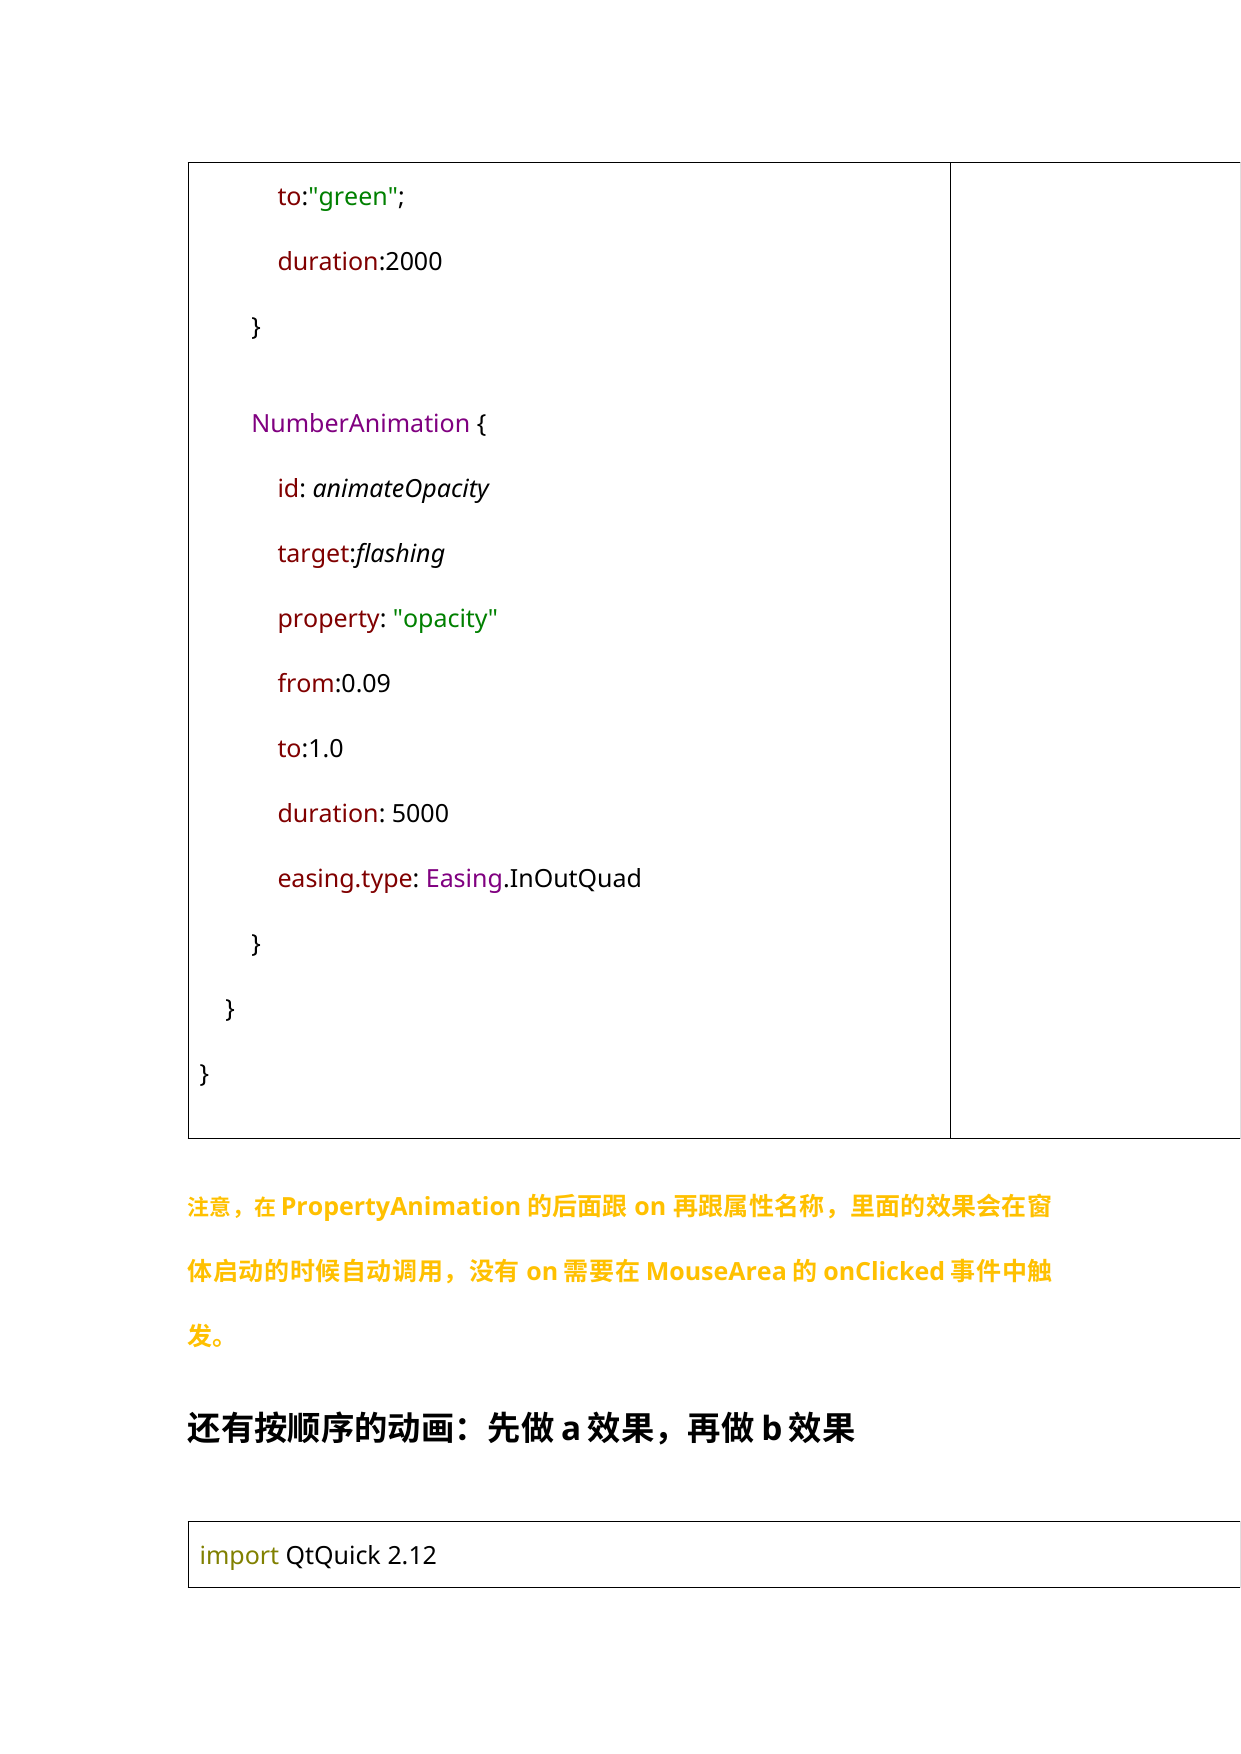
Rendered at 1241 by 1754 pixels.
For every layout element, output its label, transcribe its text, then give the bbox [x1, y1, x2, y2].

subtitle 还有按顺序的动画：先做a效果，再做b效果 [187, 1394, 1053, 1459]
text 注意，在PropertyAnimation的后面跟 on 再跟属性名称，里面的效果会在窗体启动的时候自动调用，没有on需要在MouseArea的onClicked事件中触发。 [187, 1172, 1053, 1367]
table_header [951, 163, 1240, 1138]
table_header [189, 163, 950, 1138]
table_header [189, 1522, 1240, 1587]
